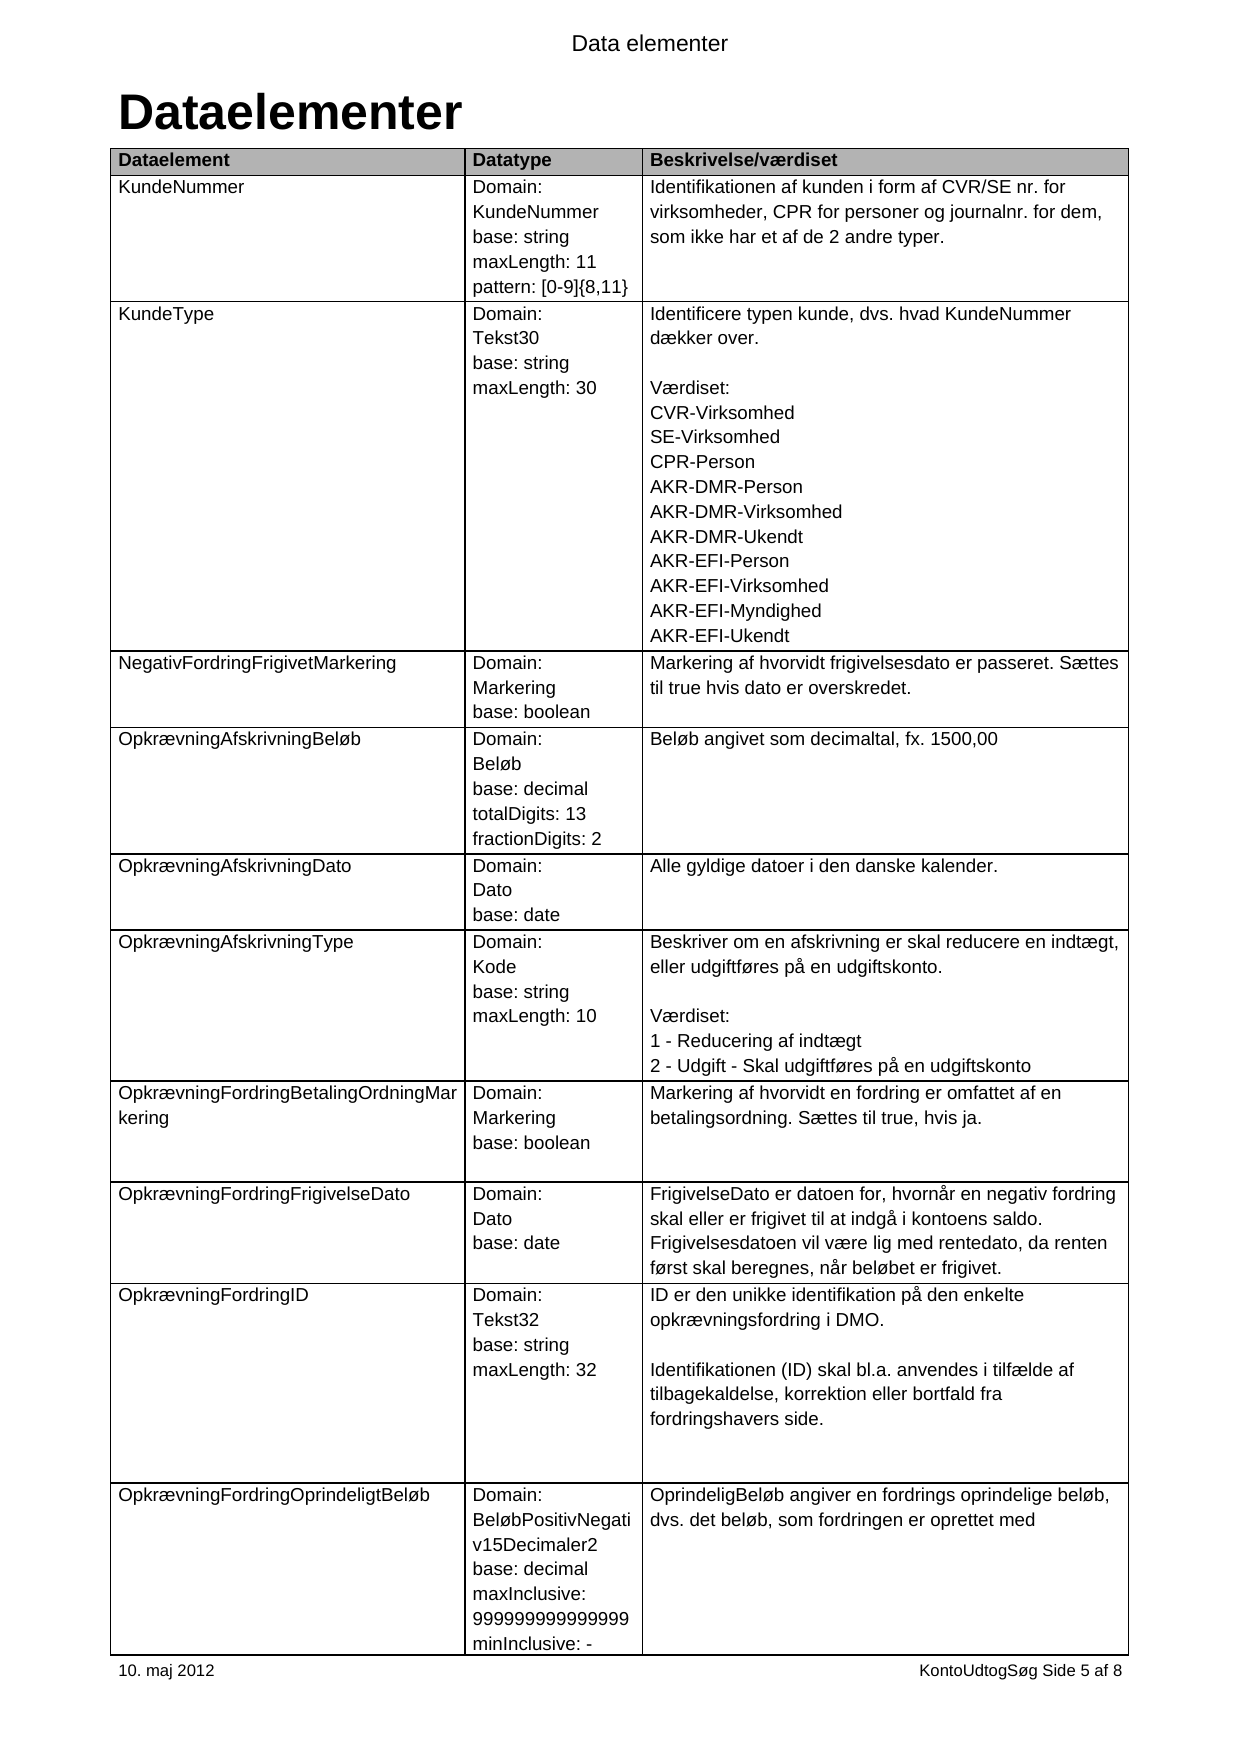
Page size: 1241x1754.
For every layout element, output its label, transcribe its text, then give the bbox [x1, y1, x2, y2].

table_cell Domain: Tekst32 base: string maxLength: 32 [466, 1284, 642, 1482]
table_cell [111, 1484, 464, 1654]
table_cell Markering af hvorvidt en fordring er omfattet af en betalingsordning. Sættes til true, hvis ja. [643, 1082, 1128, 1181]
table_cell Domain: Markering base: boolean [466, 1082, 642, 1181]
table_cell Domain: Dato base: date [466, 855, 642, 929]
table_cell KundeNummer [111, 176, 464, 301]
table_cell Domain: Dato base: date [466, 1183, 642, 1282]
table_cell ID er den unikke identifikation på den enkelte opkrævningsfordring i DMO. Identifikationen (ID) skal bl.a. anvendes i tilfælde af tilbagekaldelse, korrektion eller bortfald fra fordringshavers side. [643, 1284, 1128, 1482]
table_cell Domain: Kode base: string maxLength: 10 [466, 931, 642, 1080]
table_cell Domain: KundeNummer base: string maxLength: 11 pattern: [0-9]{8,11} [466, 176, 642, 301]
text Dataelementer [118, 82, 1181, 140]
table_cell Identificere typen kunde, dvs. hvad KundeNummer dækker over. Værdiset: CVR-Virksomhed SE-Virksomhed CPR-Person AKR-DMR-Person AKR-DMR-Virksomhed AKR-DMR-Ukendt AKR-EFI-Person AKR-EFI-Virksomhed AKR-EFI-Myndighed AKR-EFI-Ukendt [643, 302, 1128, 650]
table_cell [466, 1484, 642, 1654]
table_cell Domain: Beløb base: decimal totalDigits: 13 fractionDigits: 2 [466, 728, 642, 853]
table_cell KundeType [111, 302, 464, 650]
table_cell OpkrævningAfskrivningBeløb [111, 728, 464, 853]
table_cell OpkrævningFordringBetalingOrdningMarkering [111, 1082, 464, 1181]
table_cell NegativFordringFrigivetMarkering [111, 652, 464, 727]
table_header Dataelement [111, 149, 464, 175]
table_cell Beskriver om en afskrivning er skal reducere en indtægt, eller udgiftføres på en udgiftskonto. Værdiset: 1 - Reducering af indtægt 2 - Udgift - Skal udgiftføres på en udgiftskonto [643, 931, 1128, 1080]
table_cell OpkrævningFordringFrigivelseDato [111, 1183, 464, 1282]
table_header Beskrivelse/værdiset [643, 149, 1128, 175]
table_cell OpkrævningAfskrivningType [111, 931, 464, 1080]
table_cell Alle gyldige datoer i den danske kalender. [643, 855, 1128, 929]
table_cell Identifikationen af kunden i form af CVR/SE nr. for virksomheder, CPR for personer og journalnr. for dem, som ikke har et af de 2 andre typer. [643, 176, 1128, 301]
table_cell Domain: Tekst30 base: string maxLength: 30 [466, 302, 642, 650]
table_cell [643, 1484, 1128, 1654]
table_cell Domain: Markering base: boolean [466, 652, 642, 727]
table_cell Markering af hvorvidt frigivelsesdato er passeret. Sættes til true hvis dato er overskredet. [643, 652, 1128, 727]
table_cell OpkrævningFordringID [111, 1284, 464, 1482]
table_cell OpkrævningAfskrivningDato [111, 855, 464, 929]
table_cell Beløb angivet som decimaltal, fx. 1500,00 [643, 728, 1128, 853]
table_header Datatype [466, 149, 642, 175]
table_cell FrigivelseDato er datoen for, hvornår en negativ fordring skal eller er frigivet til at indgå i kontoens saldo. Frigivelsesdatoen vil være lig med rentedato, da renten først skal beregnes, når beløbet er frigivet. [643, 1183, 1128, 1282]
